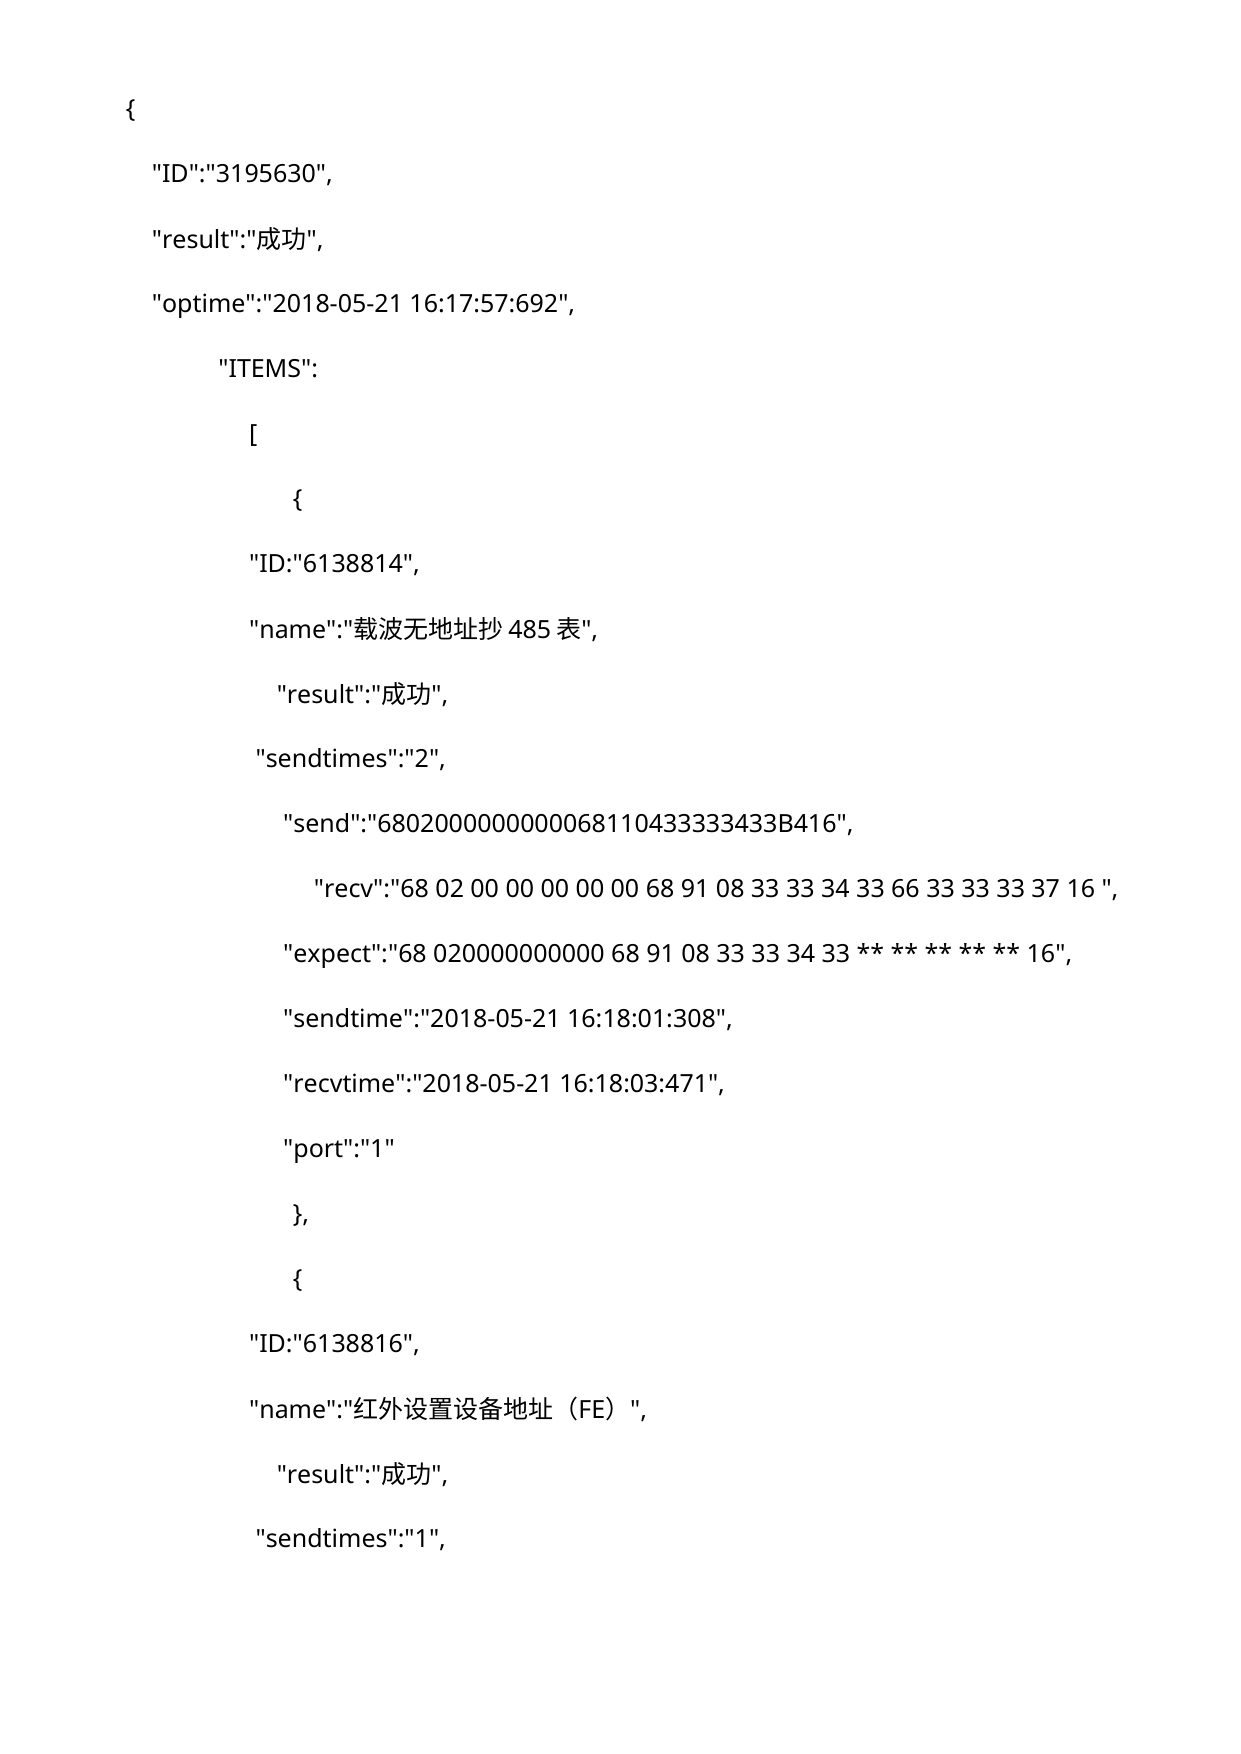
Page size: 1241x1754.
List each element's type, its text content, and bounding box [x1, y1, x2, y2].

text "name":"载波无地址抄485表", [74, 595, 1137, 660]
text "expect":"68 020000000000 68 91 08 33 33 34 33 ** ** ** ** ** 16", [161, 920, 1137, 985]
text "sendtimes":"1", [74, 1505, 1137, 1570]
text "ID:"6138814", [74, 530, 1137, 595]
text "result":"成功", [161, 660, 1137, 725]
text "sendtimes":"2", [74, 725, 1137, 790]
text "sendtime":"2018-05-21 16:18:01:308", [161, 985, 1137, 1050]
text }, [205, 1180, 1137, 1245]
text "name":"红外设置设备地址（FE）", [74, 1375, 1137, 1440]
text "recvtime":"2018-05-21 16:18:03:471", [161, 1050, 1137, 1115]
text { [205, 1245, 1137, 1310]
text "ITEMS": [74, 335, 1137, 400]
text "port":"1" [161, 1115, 1137, 1180]
text "result":"成功", [74, 205, 1137, 270]
text "send":"6802000000000068110433333433B416", [161, 790, 1137, 855]
text "recv":"68 02 00 00 00 00 00 68 91 08 33 33 34 33 66 33 33 33 37 16 ", [74, 855, 1137, 920]
text "result":"成功", [161, 1440, 1137, 1505]
text "optime":"2018-05-21 16:17:57:692", [74, 270, 1137, 335]
text { [205, 465, 1137, 530]
text [ [205, 400, 1137, 465]
text { [74, 75, 1137, 140]
text "ID":"3195630", [74, 140, 1137, 205]
text "ID:"6138816", [74, 1310, 1137, 1375]
